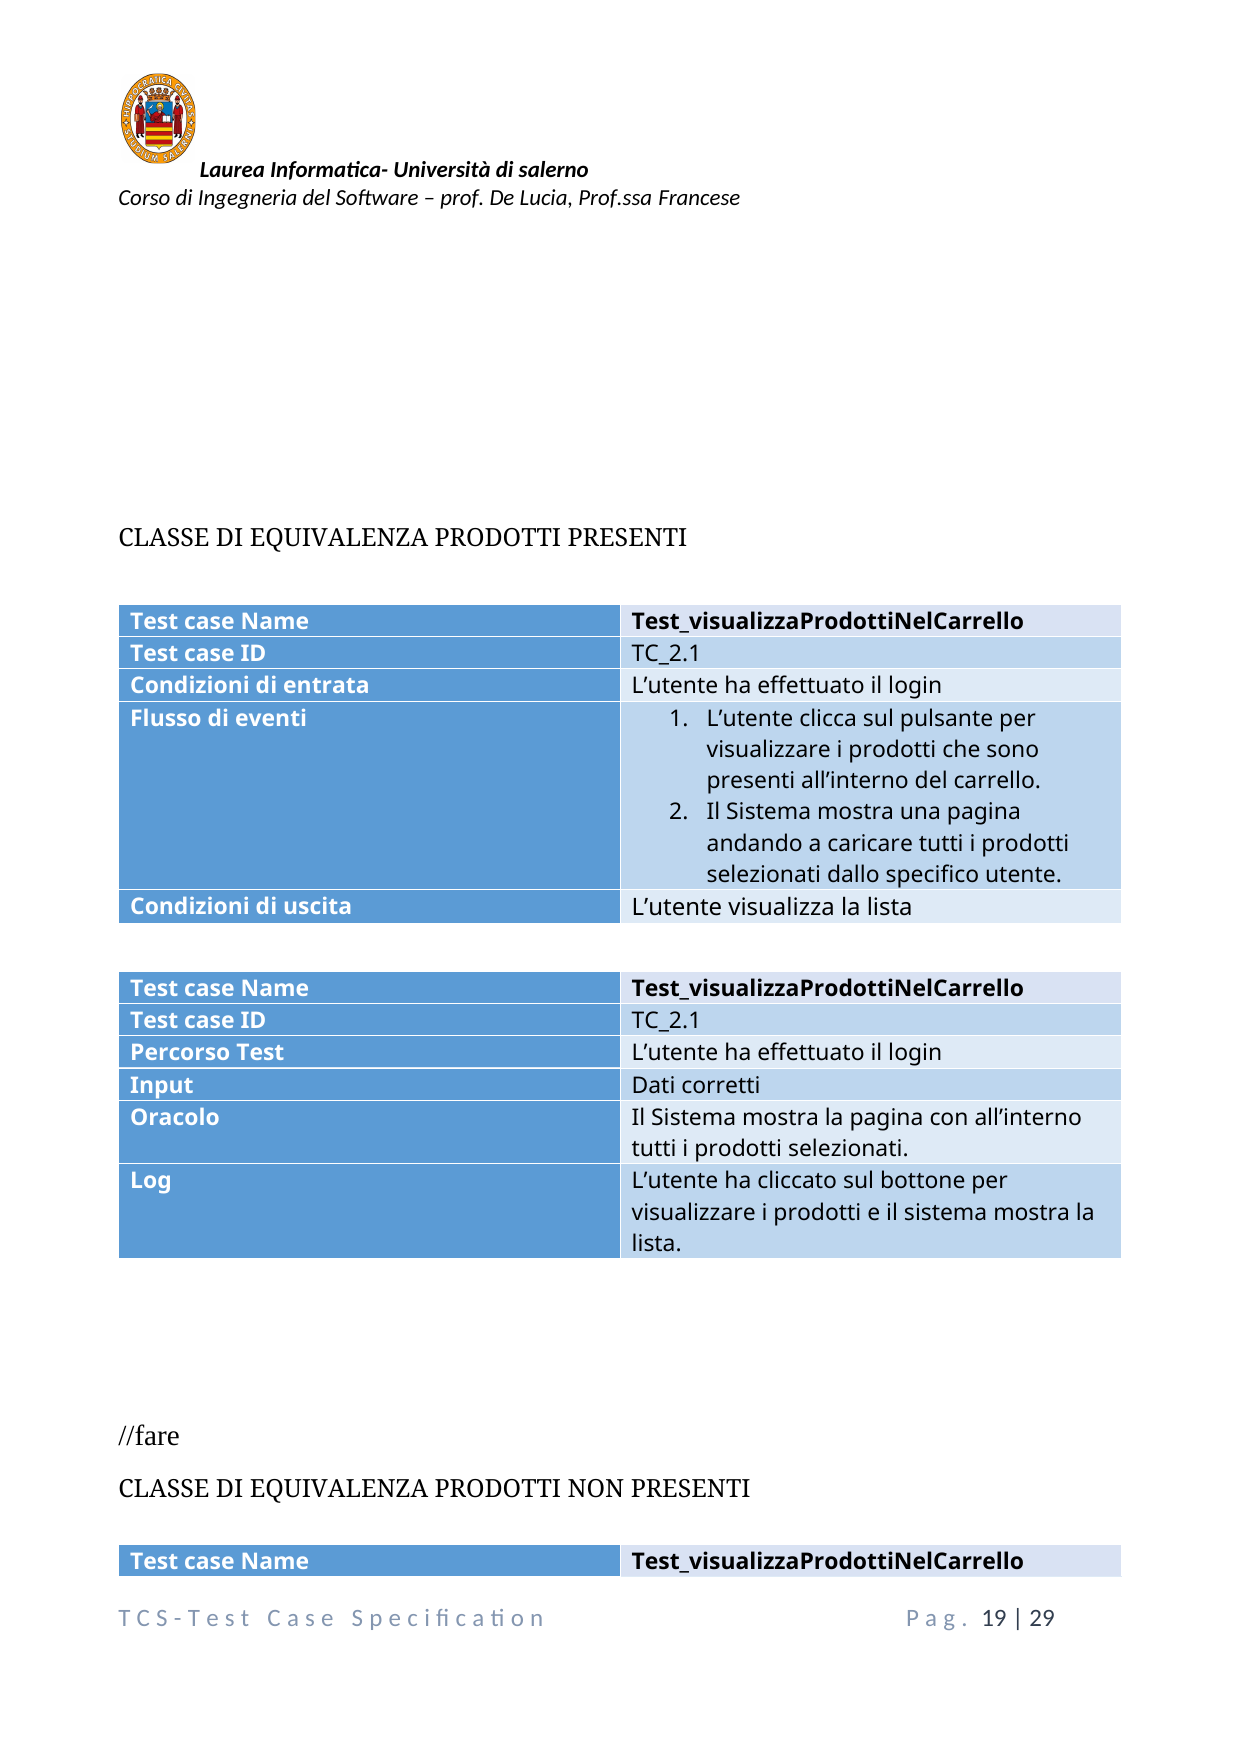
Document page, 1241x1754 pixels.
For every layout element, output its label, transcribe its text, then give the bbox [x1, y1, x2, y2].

table_cell Flusso di eventi [119, 702, 620, 889]
table_header Test_visualizzaProdottiNelCarrello [621, 972, 1121, 1003]
table_cell L’utente ha effettuato il login [621, 669, 1121, 701]
table_cell L’utente clicca sul pulsante per visualizzare i prodotti che sono presenti all’interno del carrello. Il Sistema mostra una pagina andando a caricare tutti i prodotti selezionati dallo specifico utente. [621, 702, 1121, 889]
table_cell Log [119, 1164, 620, 1258]
table_cell Test case ID [119, 637, 620, 668]
table_cell Oracolo [119, 1101, 620, 1163]
table_header Test_visualizzaProdottiNelCarrello [621, 605, 1121, 636]
table_cell Input [119, 1069, 620, 1100]
table_header Test case Name [119, 972, 620, 1003]
text CLASSE DI EQUIVALENZA PRODOTTI NON PRESENTI [118, 1470, 1122, 1504]
table_cell Condizioni di entrata [119, 669, 620, 701]
table_cell Percorso Test [119, 1036, 620, 1067]
table_cell L’utente visualizza la lista [621, 890, 1121, 923]
table_header Test case Name [119, 605, 620, 636]
table_cell L’utente ha effettuato il login [621, 1036, 1121, 1067]
text //fare [118, 1418, 1122, 1451]
text CLASSE DI EQUIVALENZA PRODOTTI PRESENTI [118, 520, 1122, 554]
picture [121, 73, 196, 164]
table_cell Dati corretti [621, 1069, 1121, 1100]
table_cell TC_2.1 [621, 1004, 1121, 1035]
table_cell Test case ID [119, 1004, 620, 1035]
table_header Test_visualizzaProdottiNelCarrello [621, 1545, 1121, 1576]
table_cell L’utente ha cliccato sul bottone per visualizzare i prodotti e il sistema mostra la lista. [621, 1164, 1121, 1258]
table_cell Condizioni di uscita [119, 890, 620, 923]
table_cell TC_2.1 [621, 637, 1121, 668]
table_header Test case Name [119, 1545, 620, 1576]
table_cell Il Sistema mostra la pagina con all’interno tutti i prodotti selezionati. [621, 1101, 1121, 1163]
